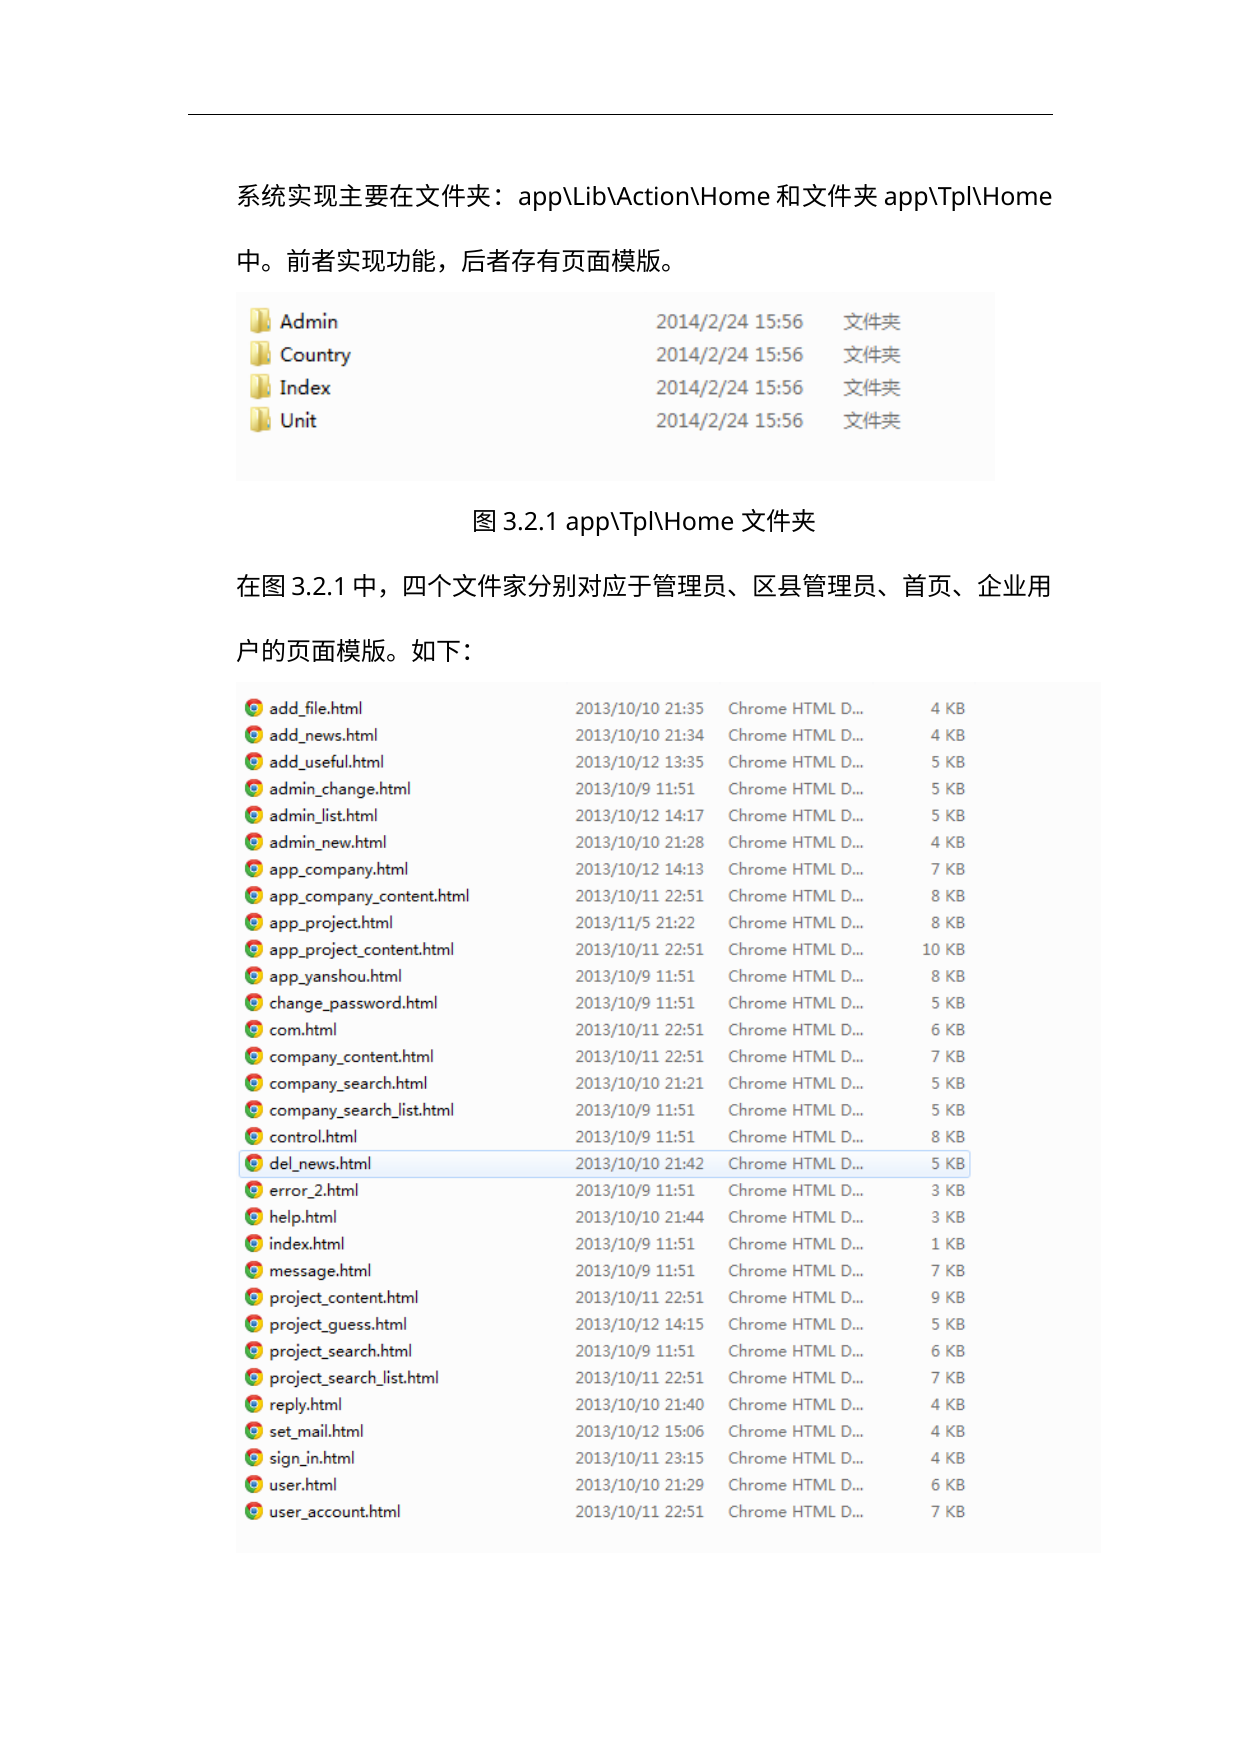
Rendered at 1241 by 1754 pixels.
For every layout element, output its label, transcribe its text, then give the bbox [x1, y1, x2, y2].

picture [236, 292, 996, 481]
picture [236, 682, 1102, 1553]
list 在图3.2.1中，四个文件家分别对应于管理员、区县管理员、首页、企业用户的页面模版。如下： [236, 552, 1053, 682]
list 图3.2.1 app\Tpl\Home 文件夹 [236, 487, 1053, 552]
list 系统实现主要在文件夹：app\Lib\Action\Home和文件夹app\Tpl\Home中。前者实现功能，后者存有页面模版。 [236, 162, 1053, 292]
